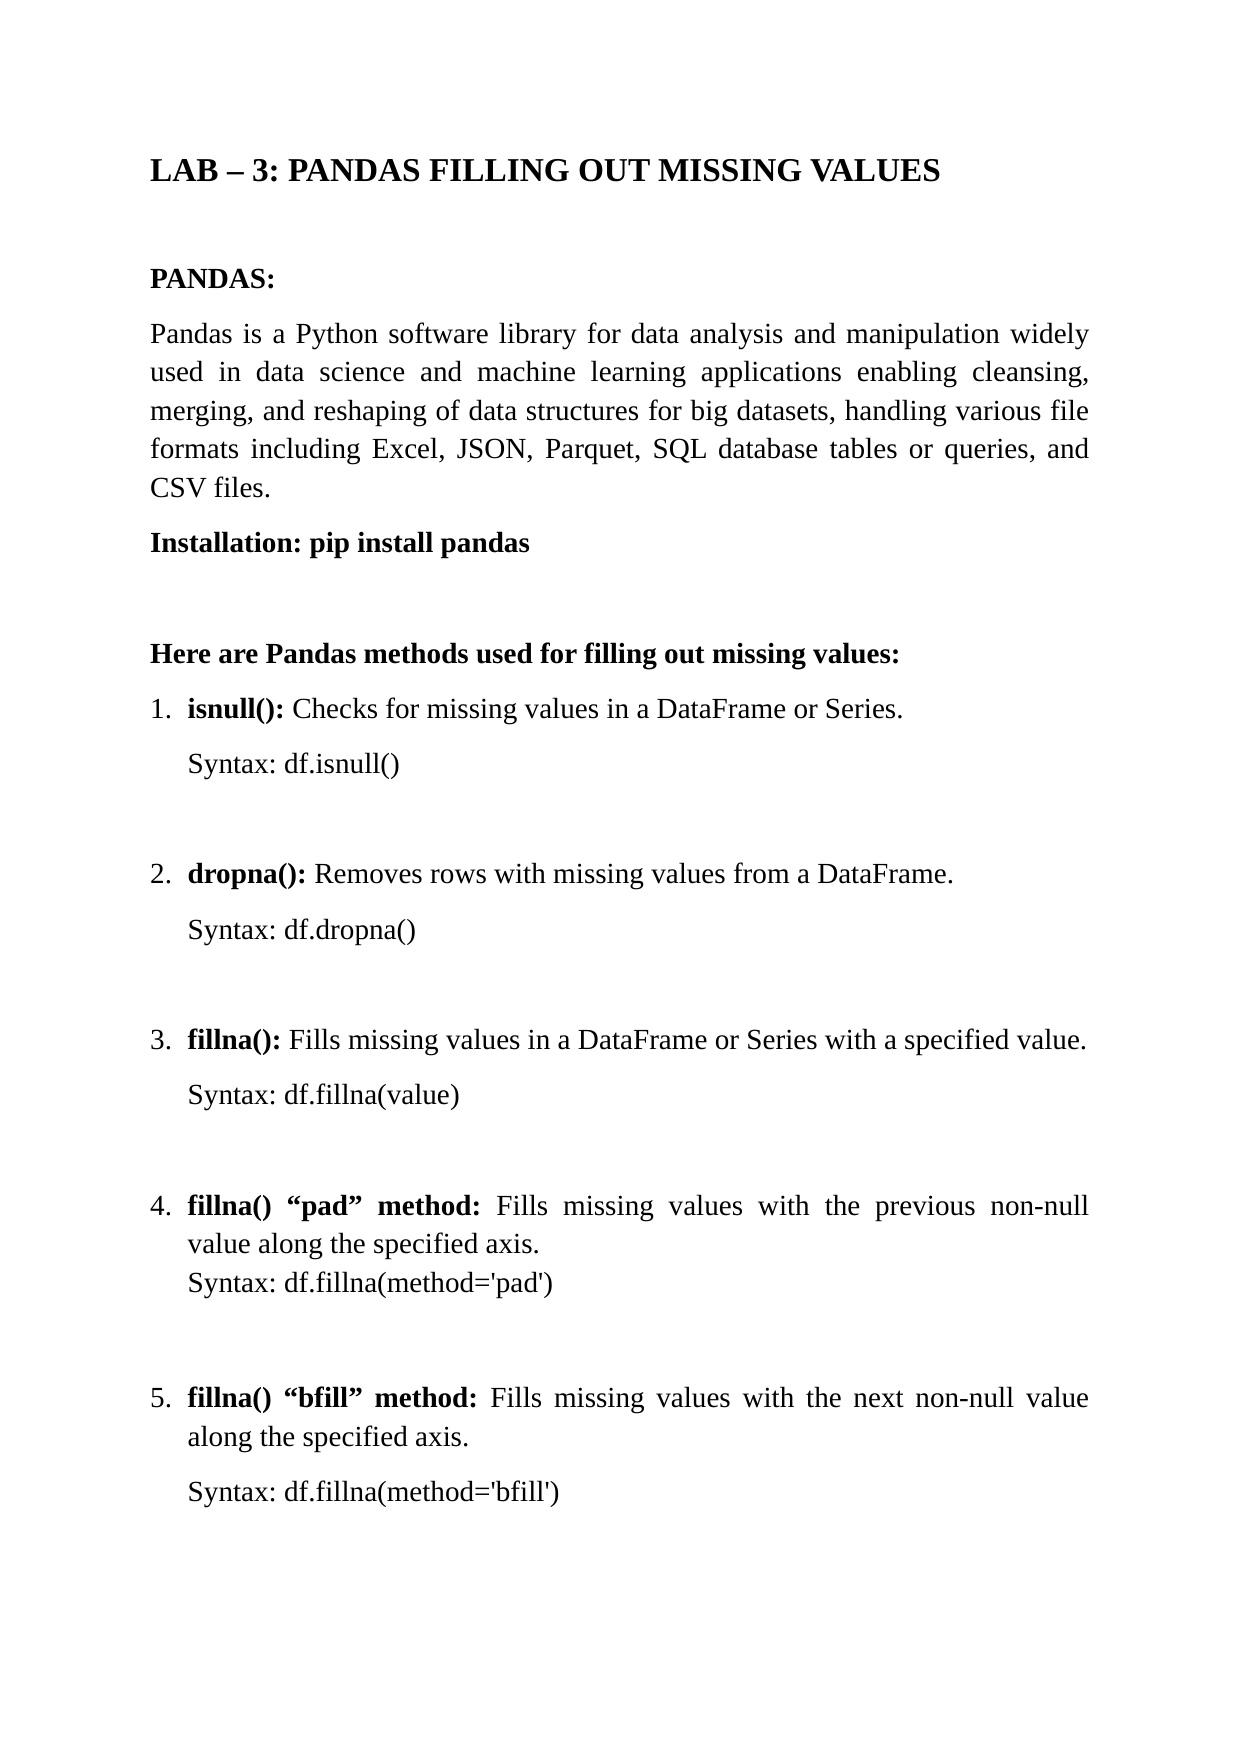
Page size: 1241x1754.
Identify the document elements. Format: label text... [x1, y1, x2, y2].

list fillna() “pad” method: Fills missing values with the previous non-null value along the specified axis. [150, 1188, 1090, 1260]
text Syntax: df.dropna() [187, 912, 1090, 945]
list isnull(): Checks for missing values in a DataFrame or Series. [150, 691, 1090, 724]
list fillna() “bfill” method: Fills missing values with the next non-null value along the specified axis. [150, 1381, 1090, 1453]
list dropna(): Removes rows with missing values from a DataFrame. [150, 857, 1090, 890]
text Syntax: df.isnull() [187, 746, 1090, 780]
text Here are Pandas methods used for filling out missing values: [150, 636, 1090, 669]
text PANDAS: [150, 261, 1090, 294]
list fillna(): Fills missing values in a DataFrame or Series with a specified value. [150, 1022, 1090, 1056]
list Syntax: df.fillna(method='pad') [187, 1265, 1090, 1298]
text Installation: pip install pandas [150, 525, 1090, 559]
text Syntax: df.fillna(method='bfill') [187, 1474, 1090, 1508]
text LAB – 3: PANDAS FILLING OUT MISSING VALUES [150, 150, 1090, 188]
text Syntax: df.fillna(value) [187, 1077, 1090, 1111]
text Pandas is a Python software library for data analysis and manipulation widely used in data science and machine learning applications enabling cleansing, merging, and reshaping of data structures for big datasets, handling various file formats including Excel, JSON, Parquet, SQL database tables or queries, and CSV files. [150, 316, 1090, 504]
